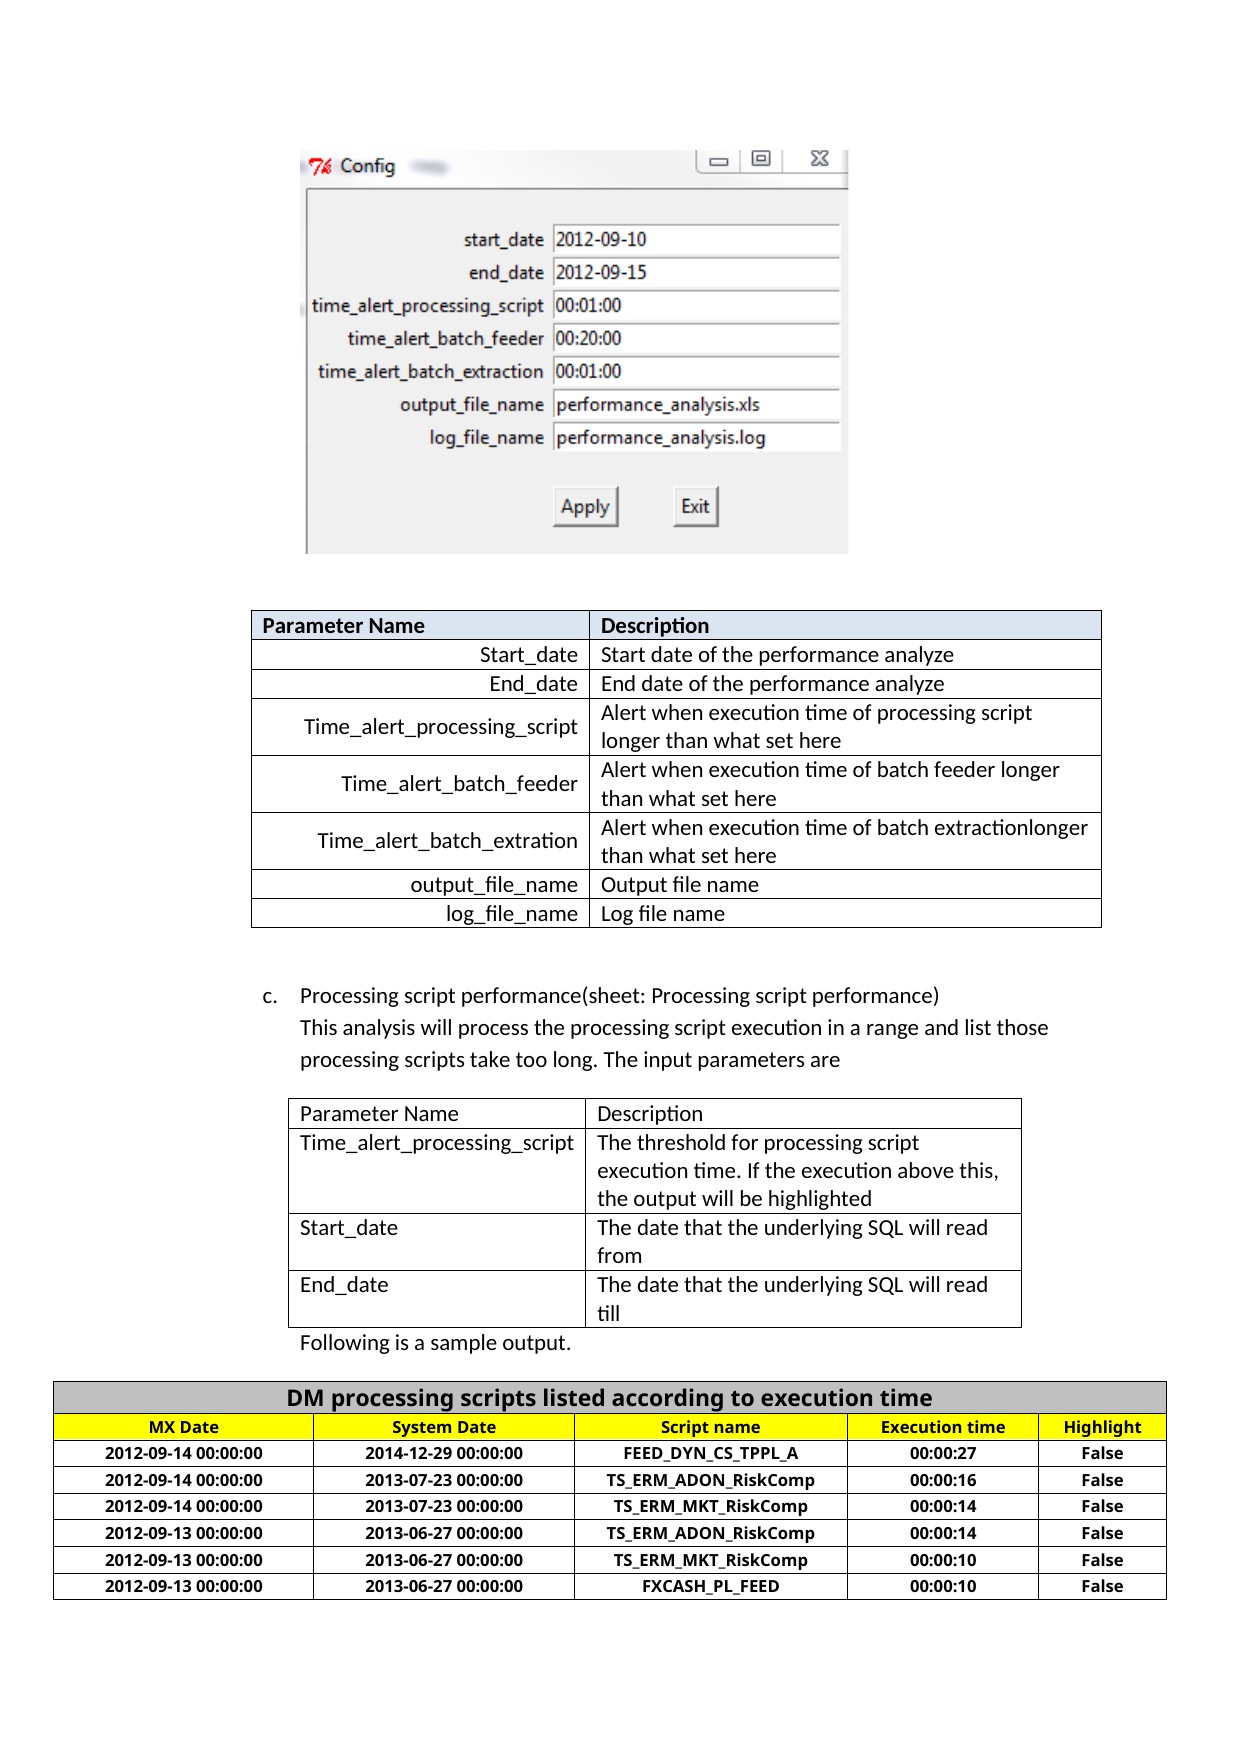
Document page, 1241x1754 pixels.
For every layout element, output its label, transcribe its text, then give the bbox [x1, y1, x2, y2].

table_cell End_date [252, 670, 589, 697]
table_cell 2012-09-13 00:00:00 [54, 1520, 313, 1546]
table_cell 2012-09-14 00:00:00 [54, 1441, 313, 1466]
table_cell 2013-07-23 00:00:00 [314, 1494, 574, 1519]
table_header Description [586, 1099, 1021, 1127]
table_cell Alert when execution time of processing script longer than what set here [590, 699, 1101, 754]
table_cell 2014-12-29 00:00:00 [314, 1441, 574, 1466]
table_cell TS_ERM_ADON_RiskComp [575, 1520, 847, 1546]
table_cell 00:00:10 [848, 1547, 1038, 1572]
table_cell Time_alert_processing_script [289, 1129, 585, 1212]
table_cell Start date of the performance analyze [590, 640, 1101, 668]
table_cell output_file_name [252, 870, 589, 898]
table_cell False [1039, 1520, 1166, 1546]
table_cell Alert when execution time of batch extractionlonger than what set here [590, 813, 1101, 869]
table_cell False [1039, 1574, 1166, 1599]
table_cell FXCASH_PL_FEED [575, 1574, 847, 1599]
table_cell 00:00:14 [848, 1520, 1038, 1546]
table_cell The date that the underlying SQL will read till [586, 1271, 1021, 1327]
table_cell FEED_DYN_CS_TPPL_A [575, 1441, 847, 1466]
table_cell 2012-09-14 00:00:00 [54, 1494, 313, 1519]
table_cell 2013-07-23 00:00:00 [314, 1467, 574, 1493]
table_cell 2012-09-13 00:00:00 [54, 1547, 313, 1572]
table_cell 00:00:10 [848, 1574, 1038, 1599]
table_cell 2012-09-14 00:00:00 [54, 1467, 313, 1493]
table_cell False [1039, 1494, 1166, 1519]
table_header DM processing scripts listed according to execution time [54, 1382, 1166, 1413]
table_cell 00:00:16 [848, 1467, 1038, 1493]
table_cell 2013-06-27 00:00:00 [314, 1520, 574, 1546]
table_cell Start_date [252, 640, 589, 668]
table_cell Highlight [1039, 1414, 1166, 1439]
table_cell False [1039, 1441, 1166, 1466]
list Processing script performance(sheet: Processing script performance) [262, 981, 1090, 1009]
table_cell Time_alert_batch_feeder [252, 756, 589, 812]
table_cell Execution time [848, 1414, 1038, 1439]
table_cell TS_ERM_MKT_RiskComp [575, 1494, 847, 1519]
picture [300, 150, 849, 554]
table_header Parameter Name [289, 1099, 585, 1127]
table_header Parameter Name [252, 611, 589, 639]
table_cell 00:00:27 [848, 1441, 1038, 1466]
list Following is a sample output. [300, 1328, 1090, 1356]
table_cell False [1039, 1467, 1166, 1493]
table_cell 2013-06-27 00:00:00 [314, 1574, 574, 1599]
table_cell The threshold for processing script execution time. If the execution above this, the output will be highlighted [586, 1129, 1021, 1212]
table_cell MX Date [54, 1414, 313, 1439]
table_cell Alert when execution time of batch feeder longer than what set here [590, 756, 1101, 812]
table_cell False [1039, 1547, 1166, 1572]
table_cell Output file name [590, 870, 1101, 898]
table_cell TS_ERM_ADON_RiskComp [575, 1467, 847, 1493]
table_cell End_date [289, 1271, 585, 1327]
table_cell TS_ERM_MKT_RiskComp [575, 1547, 847, 1572]
table_cell Time_alert_processing_script [252, 699, 589, 754]
table_cell System Date [314, 1414, 574, 1439]
table_cell Log file name [590, 899, 1101, 927]
table_cell log_file_name [252, 899, 589, 927]
table_header Description [590, 611, 1101, 639]
table_cell Script name [575, 1414, 847, 1439]
table_cell End date of the performance analyze [590, 670, 1101, 697]
table_cell The date that the underlying SQL will read from [586, 1214, 1021, 1269]
table_cell Start_date [289, 1214, 585, 1269]
list This analysis will process the processing script execution in a range and list those processing scripts take too long. The input parameters are [300, 1013, 1090, 1073]
table_cell 2012-09-13 00:00:00 [54, 1574, 313, 1599]
table_cell Time_alert_batch_extration [252, 813, 589, 869]
table_cell 00:00:14 [848, 1494, 1038, 1519]
table_cell 2013-06-27 00:00:00 [314, 1547, 574, 1572]
